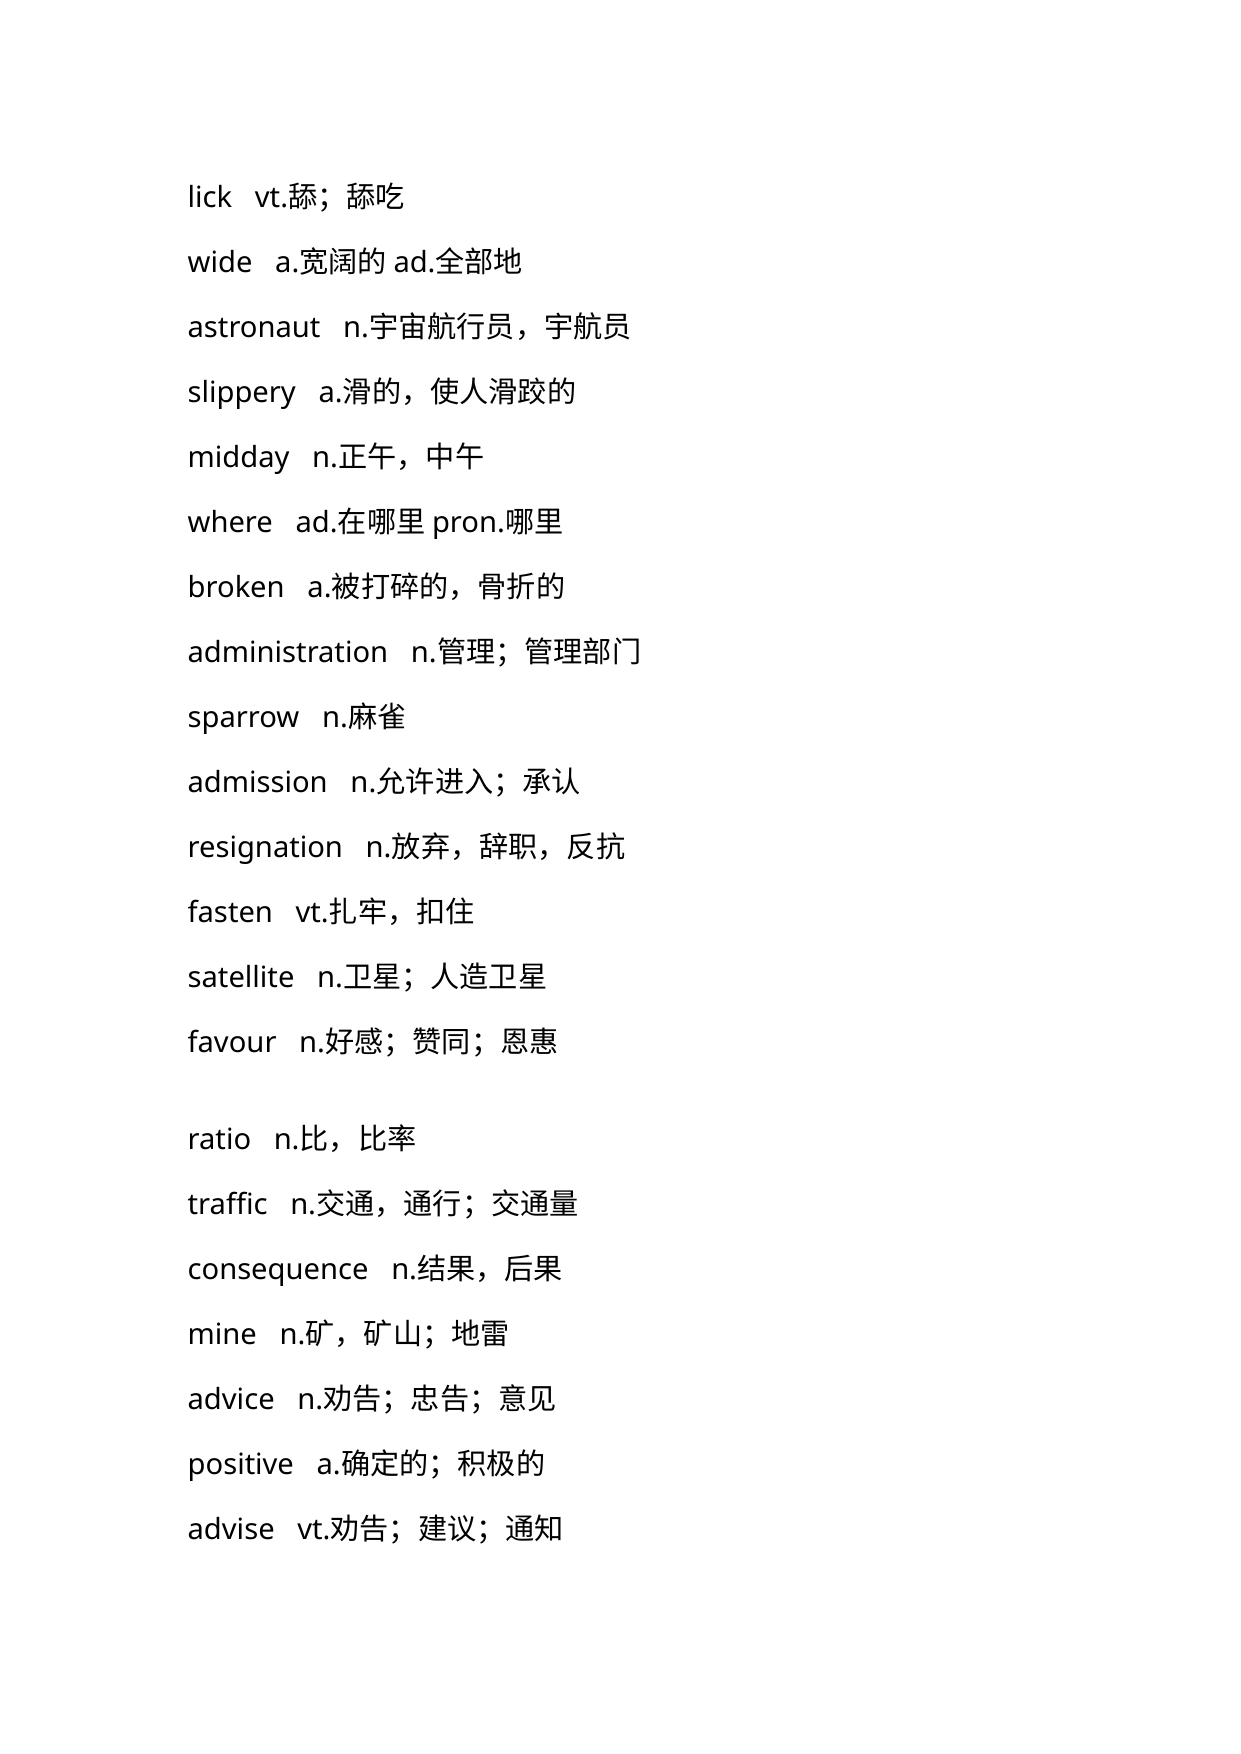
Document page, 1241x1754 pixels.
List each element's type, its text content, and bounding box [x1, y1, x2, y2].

text resignation n.放弃，辞职，反抗 [187, 812, 1053, 877]
text ratio n.比，比率 [187, 1104, 1053, 1169]
text mine n.矿，矿山；地雷 [187, 1299, 1053, 1364]
text advise vt.劝告；建议；通知 [187, 1494, 1053, 1559]
text satellite n.卫星；人造卫星 [187, 942, 1053, 1007]
text admission n.允许进入；承认 [187, 747, 1053, 812]
text favour n.好感；赞同；恩惠 [187, 1007, 1053, 1072]
text traffic n.交通，通行；交通量 [187, 1169, 1053, 1234]
text astronaut n.宇宙航行员，宇航员 [187, 292, 1053, 357]
text consequence n.结果，后果 [187, 1234, 1053, 1299]
text administration n.管理；管理部门 [187, 617, 1053, 682]
text midday n.正午，中午 [187, 422, 1053, 487]
text slippery a.滑的，使人滑跤的 [187, 357, 1053, 422]
text lick vt.舔；舔吃 [187, 162, 1053, 227]
text wide a.宽阔的 ad.全部地 [187, 227, 1053, 292]
text positive a.确定的；积极的 [187, 1429, 1053, 1494]
text fasten vt.扎牢，扣住 [187, 877, 1053, 942]
text where ad.在哪里 pron.哪里 [187, 487, 1053, 552]
text broken a.被打碎的，骨折的 [187, 552, 1053, 617]
text advice n.劝告；忠告；意见 [187, 1364, 1053, 1429]
text sparrow n.麻雀 [187, 682, 1053, 747]
